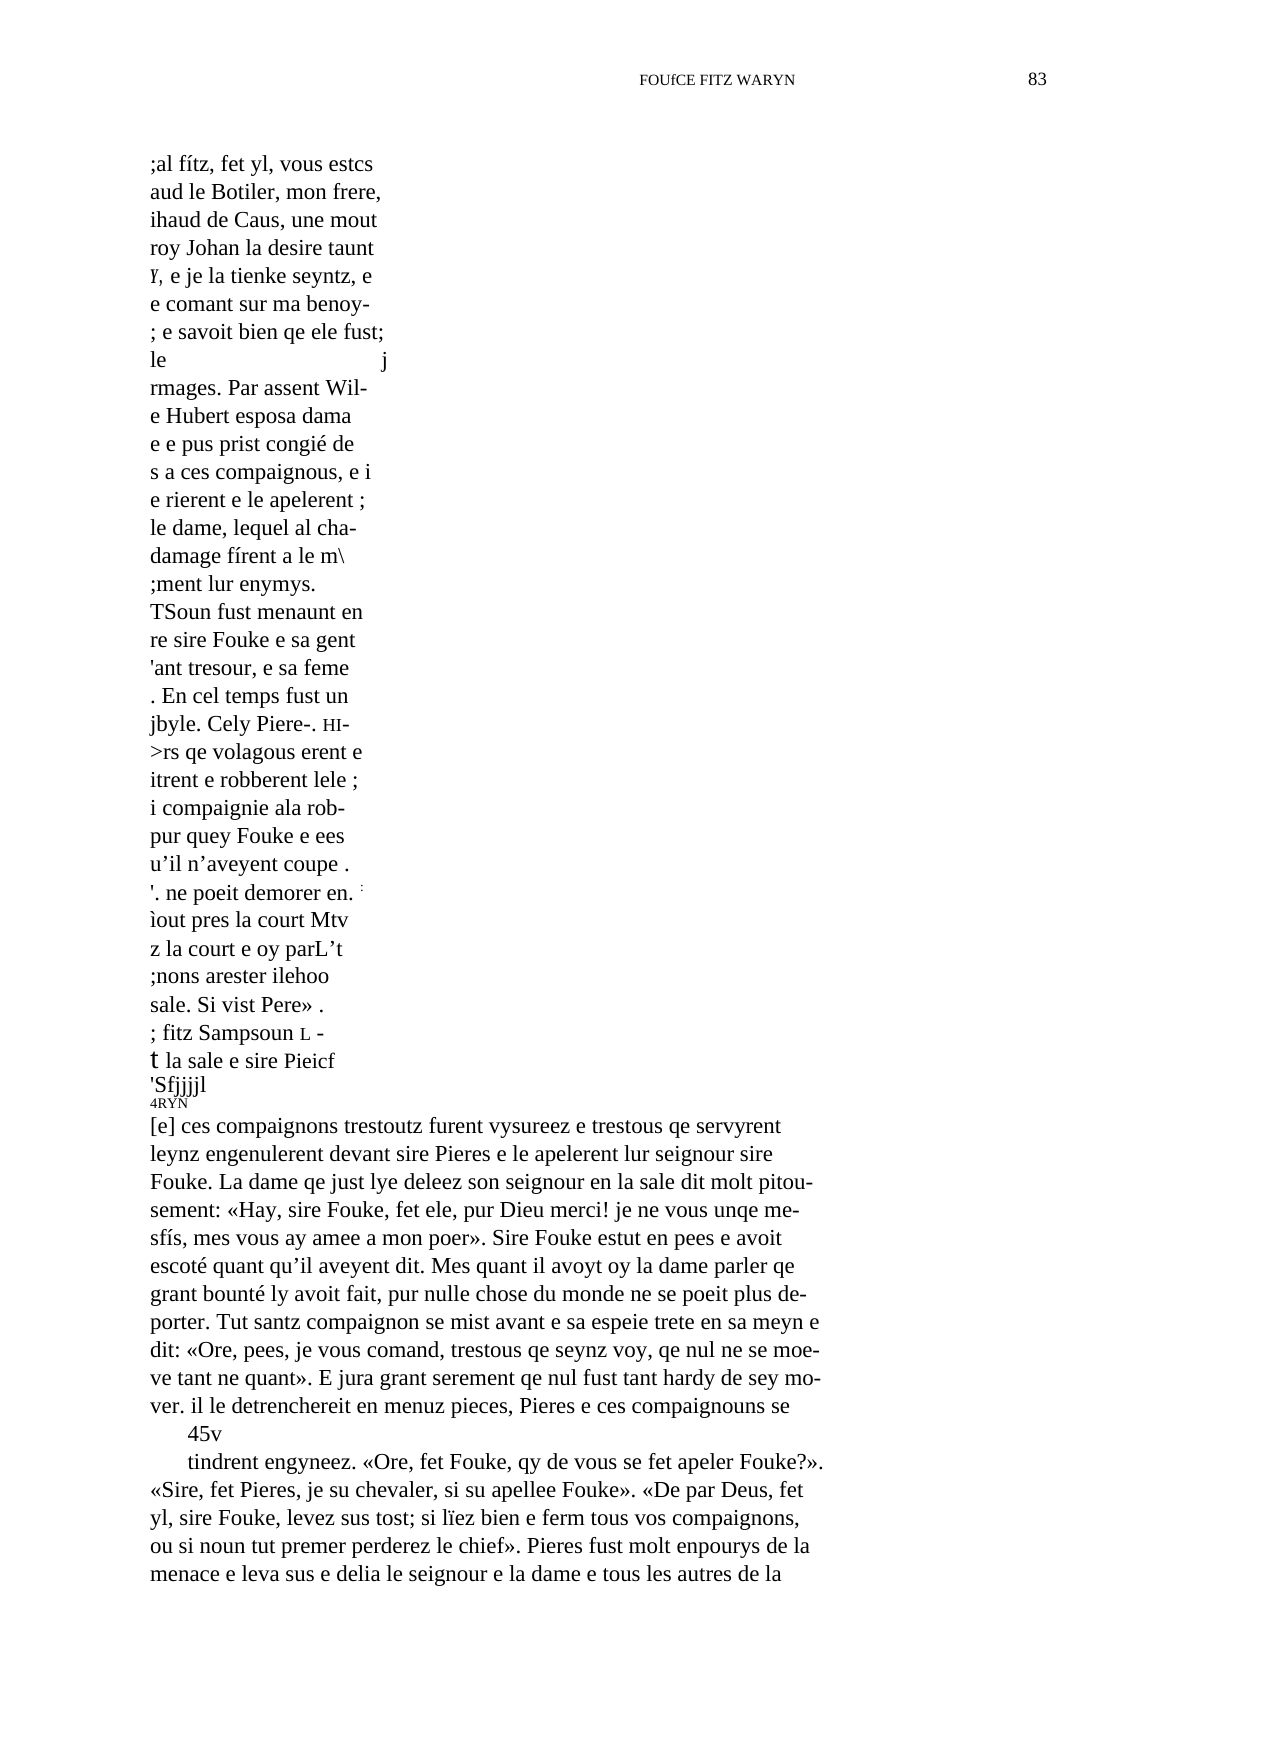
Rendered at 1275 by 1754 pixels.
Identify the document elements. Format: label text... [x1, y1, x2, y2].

text 'Sfjjjjl [150, 1074, 1125, 1097]
text '. ne poeit demorer en. : ìout pres la court Mtv z la court e oy parL’t ;nons arester ilehoo sale. Si vist Pere» . [150, 877, 1125, 1018]
text 4RYN [150, 1097, 1125, 1111]
text ; fitz Sampsoun l - [150, 1018, 1125, 1046]
text TSoun fust menaunt en re sire Fouke e sa gent 'ant tresour, e sa feme . En cel temps fust un jbyle. Cely Piere-. hi- >rs qe volagous erent e itrent e robberent lele ; i compaignie ala rob- pur quey Fouke e ees u’il n’aveyent coupe . [150, 597, 1125, 877]
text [150, 1447, 1125, 1587]
text [e] ces compaignons trestoutz furent vysureez e trestous qe servyrent leynz engenulerent devant sire Pieres e le apelerent lur seignour sire Fouke. La dame qe just lye deleez son seignour en la sale dit molt pitou- sement: «Hay, sire Fouke, fet ele, pur Dieu merci! je ne vous unqe me- sfís, mes vous ay amee a mon poer». Sire Fouke estut en pees e avoit escoté quant qu’il aveyent dit. Mes quant il avoyt oy la dame parler qe grant bounté ly avoit fait, pur nulle chose du monde ne se poeit plus de- porter. Tut santz compaignon se mist avant e sa espeie trete en sa meyn e dit: «Ore, pees, je vous comand, trestous qe seynz voy, qe nul ne se moe- ve tant ne quant». E jura grant serement qe nul fust tant hardy de sey mo- ver. il le detrenchereit en menuz pieces, Pieres e ces compaignouns se [150, 1111, 1125, 1419]
text 45v [150, 1419, 1125, 1447]
text ;al fítz, fet yl, vous estcs aud le Botiler, mon frere, ihaud de Caus, une mout roy Johan la desire taunt Y, e je la tienke seyntz, e e comant sur ma benoy- ; e savoit bien qe ele fust; le j [150, 149, 1125, 373]
text rmages. Par assent Wil- e Hubert esposa dama e e pus prist congié de s a ces compaignous, e i e rierent e le apelerent ; le dame, lequel al cha- damage fírent a le m\ ;ment lur enymys. [150, 373, 1125, 597]
text t la sale e sire Pieicf [150, 1046, 1125, 1074]
